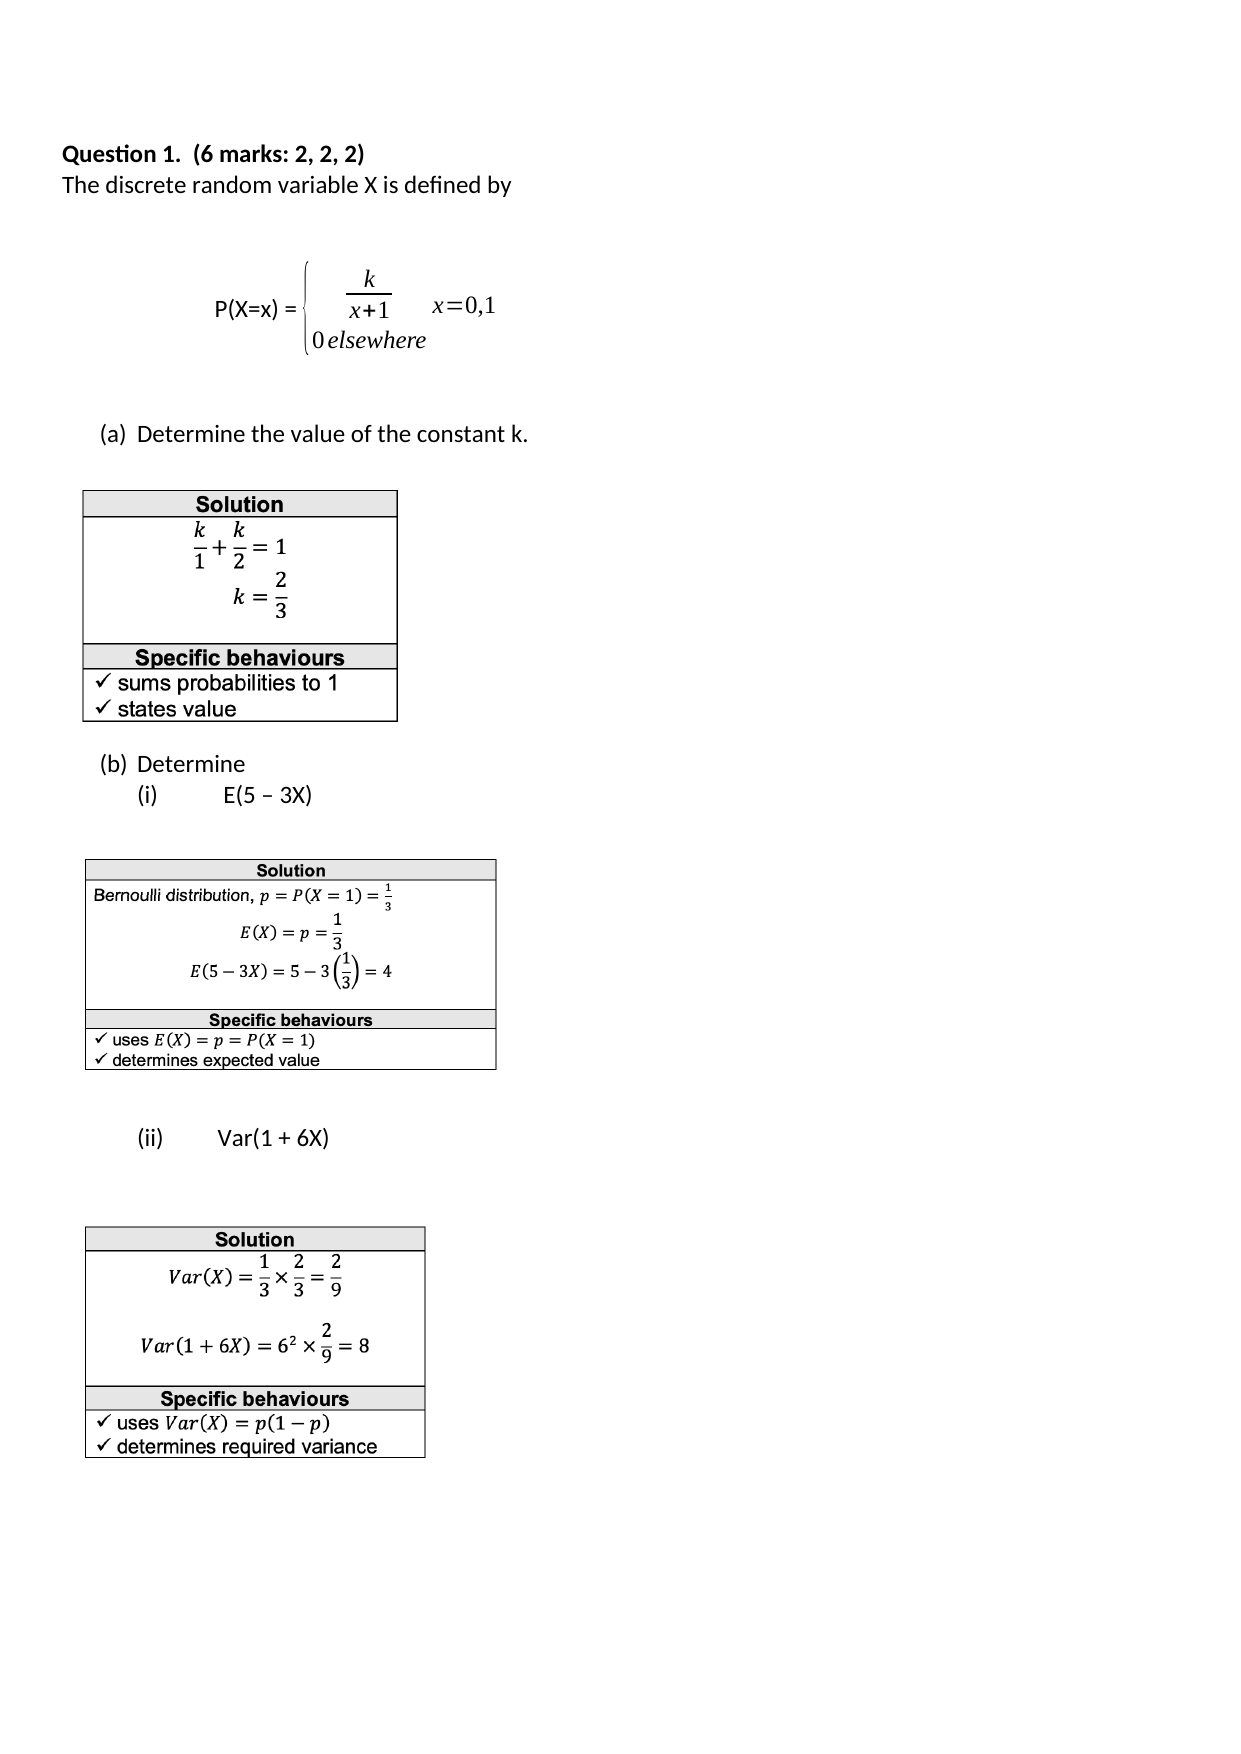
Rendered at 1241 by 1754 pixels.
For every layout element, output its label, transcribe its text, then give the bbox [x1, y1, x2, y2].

list E(5 – 3X) [137, 779, 1183, 810]
list Var(1 + 6X) [137, 1122, 1183, 1153]
text The discrete random variable X is defined by [62, 169, 1183, 199]
picture [61, 840, 526, 1092]
text P(X=x) = [62, 261, 1183, 357]
list Determine the value of the constant k. [99, 418, 1183, 449]
list Determine [99, 749, 1183, 779]
picture [61, 479, 428, 749]
picture [61, 1213, 468, 1478]
text Question 1. (6 marks: 2, 2, 2) [62, 138, 1183, 169]
